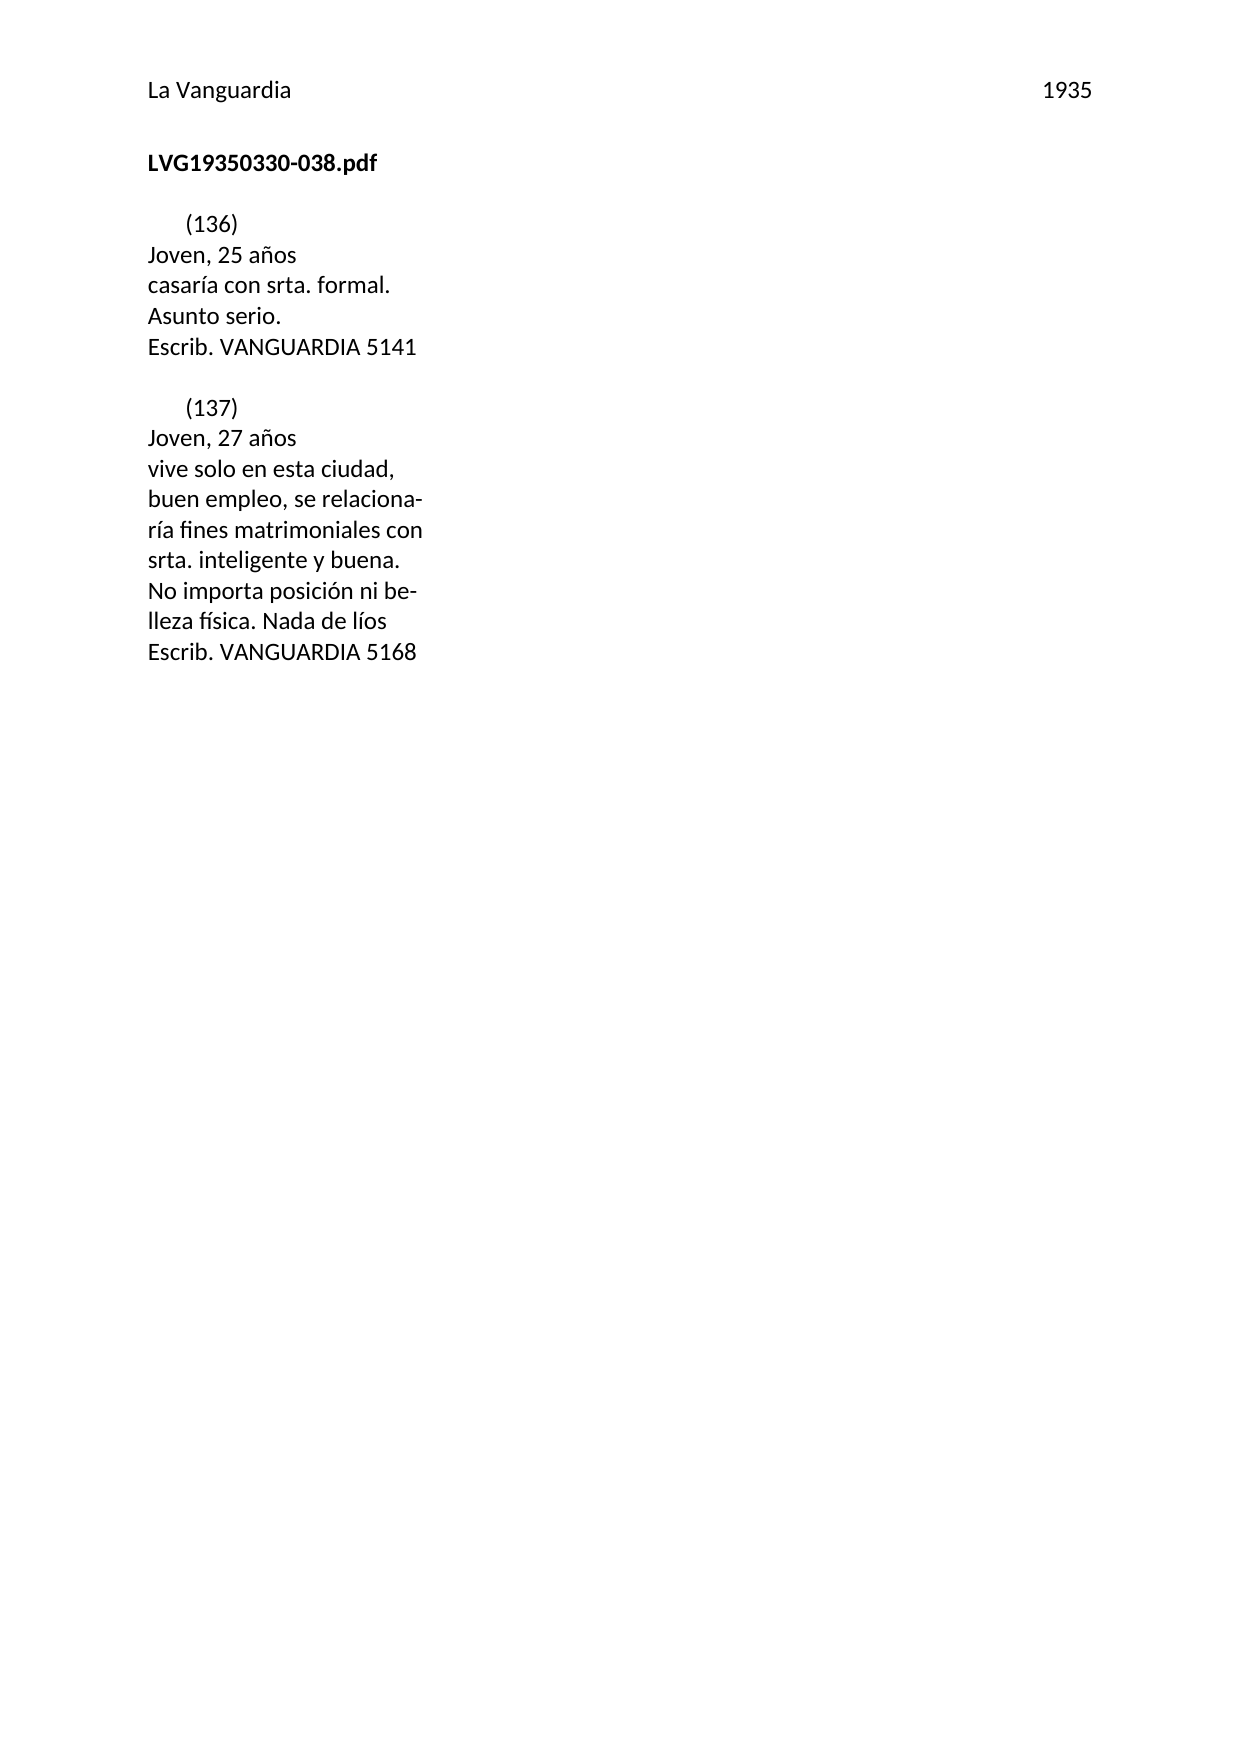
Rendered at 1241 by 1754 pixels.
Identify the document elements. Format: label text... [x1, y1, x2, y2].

text casaría con srta. formal. [148, 270, 1093, 300]
text ría fines matrimoniales con [148, 514, 1093, 544]
text lleza física. Nada de líos [148, 605, 1093, 636]
text vive solo en esta ciudad, [148, 453, 1093, 483]
text srta. inteligente y buena. [148, 544, 1093, 575]
text No importa posición ni be- [148, 575, 1093, 605]
text buen empleo, se relaciona- [148, 483, 1093, 514]
text Asunto serio. [148, 300, 1093, 331]
text Joven, 27 años [148, 422, 1093, 453]
text Escrib. VANGUARDIA 5168 [148, 636, 1093, 666]
text Joven, 25 años [148, 239, 1093, 270]
text LVG19350330-038.pdf [148, 148, 1093, 178]
text Escrib. VANGUARDIA 5141 [148, 331, 1093, 361]
